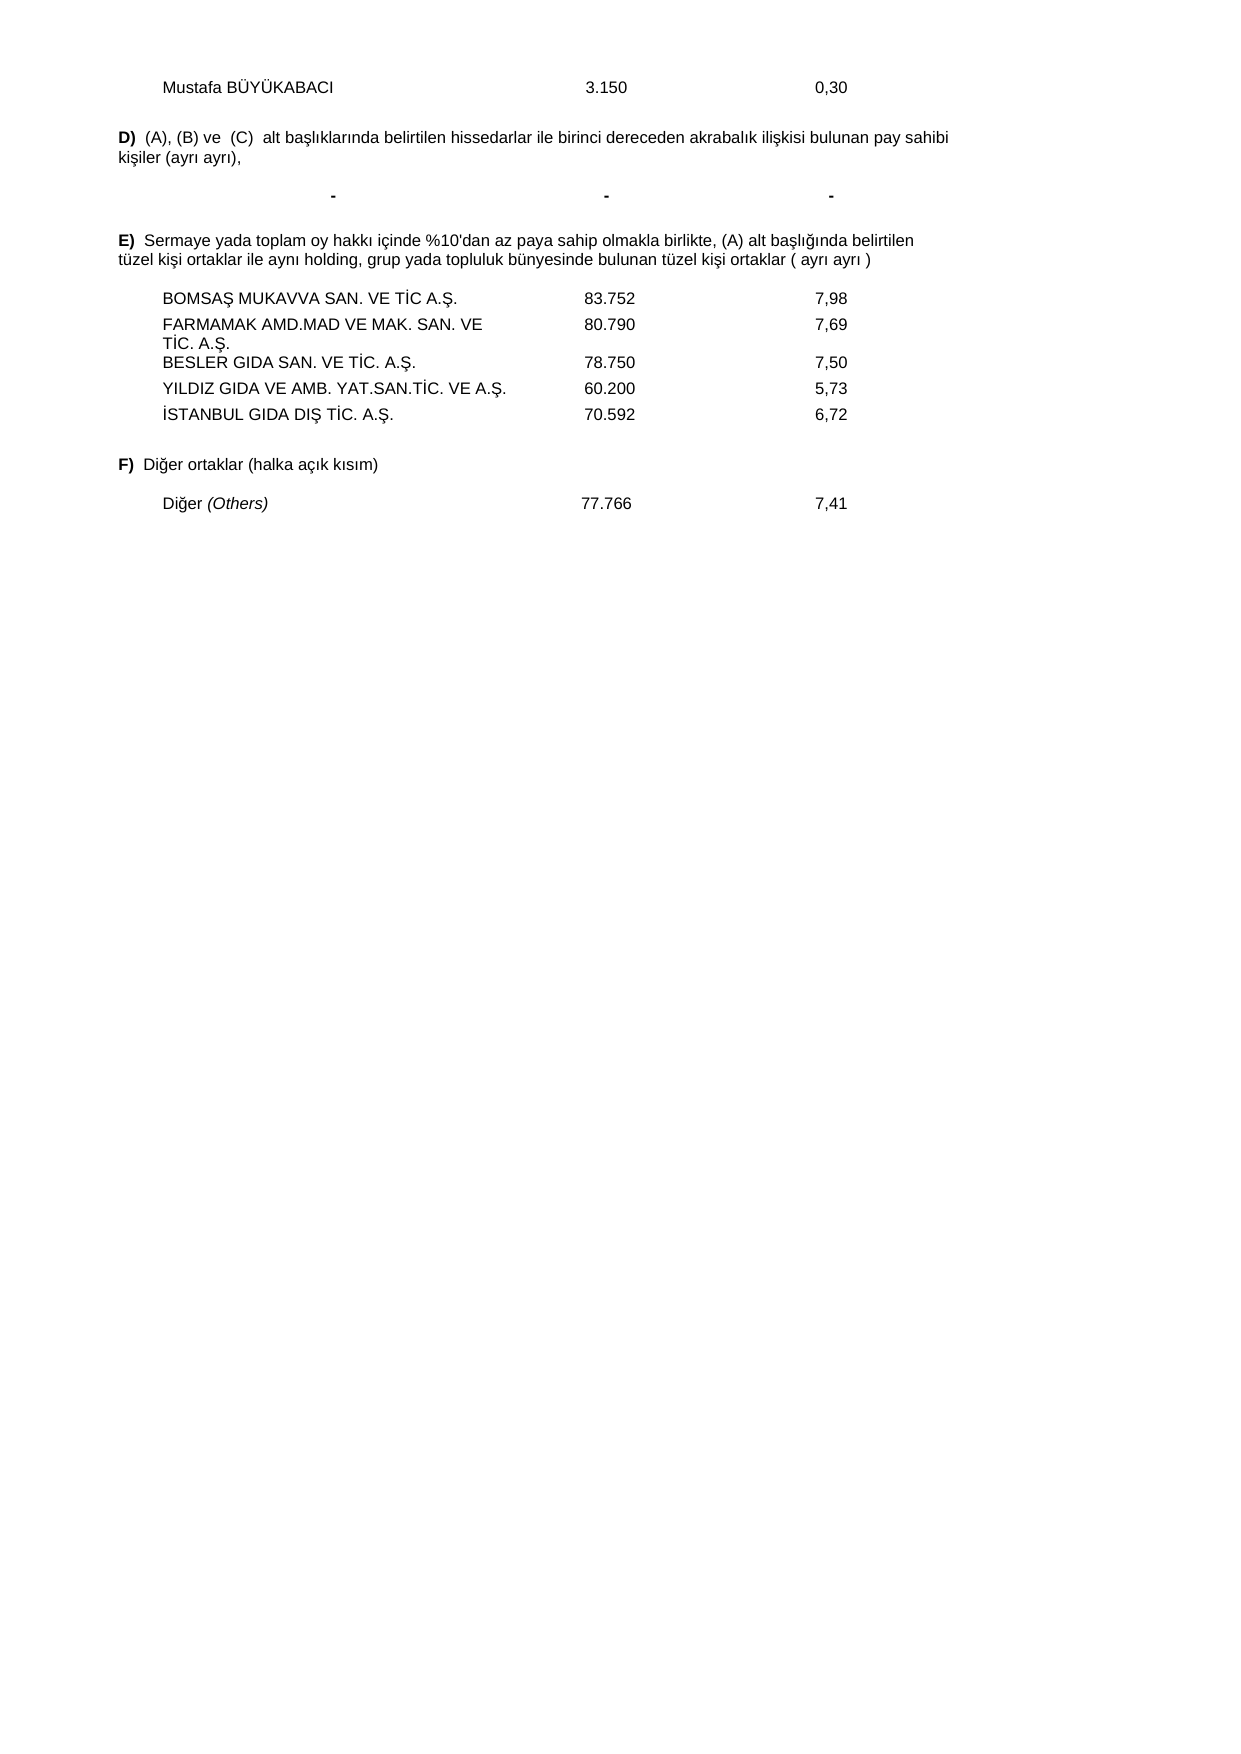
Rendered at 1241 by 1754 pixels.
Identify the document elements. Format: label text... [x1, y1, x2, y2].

table_cell 7,50 [706, 353, 957, 379]
table_header Mustafa BÜYÜKABACI [159, 78, 507, 104]
table_cell YILDIZ GIDA VE AMB. YAT.SAN.TİC. VE A.Ş. [159, 379, 514, 405]
table_cell 78.750 [514, 353, 706, 379]
table_header 77.766 [507, 494, 706, 519]
table_header Diğer (Others) [159, 494, 507, 519]
table_cell 5,73 [706, 379, 957, 405]
table_header BOMSAŞ MUKAVVA SAN. VE TİC A.Ş. [159, 289, 514, 314]
table_cell FARMAMAK AMD.MAD VE MAK. SAN. VE TİC. A.Ş. [159, 315, 514, 353]
table_header 7,98 [706, 289, 957, 314]
table_header 0,30 [706, 78, 957, 104]
text D) (A), (B) ve (C) alt başlıklarında belirtilen hissedarlar ile birinci dereceden akrabalık ilişkisi bulunan pay sahibi [118, 128, 1240, 147]
text tüzel kişi ortaklar ile aynı holding, grup yada topluluk bünyesinde bulunan tüzel kişi ortaklar ( ayrı ayrı ) [118, 250, 1240, 269]
text E) Sermaye yada toplam oy hakkı içinde %10'dan az paya sahip olmakla birlikte, (A) alt başlığında belirtilen [118, 231, 1240, 250]
table_header - [159, 186, 507, 212]
table_header - [507, 186, 706, 212]
table_header 83.752 [514, 289, 706, 314]
table_header 7,41 [706, 494, 957, 519]
table_cell BESLER GIDA SAN. VE TİC. A.Ş. [159, 353, 514, 379]
table_header 3.150 [507, 78, 706, 104]
text kişiler (ayrı ayrı), [118, 147, 1240, 167]
table_header - [706, 186, 957, 212]
table_cell 7,69 [706, 315, 957, 353]
table_cell İSTANBUL GIDA DIŞ TİC. A.Ş. [159, 405, 514, 431]
table_cell 70.592 [514, 405, 706, 431]
text F) Diğer ortaklar (halka açık kısım) [118, 455, 1240, 474]
table_cell 60.200 [514, 379, 706, 405]
table_cell 6,72 [706, 405, 957, 431]
table_cell 80.790 [514, 315, 706, 353]
